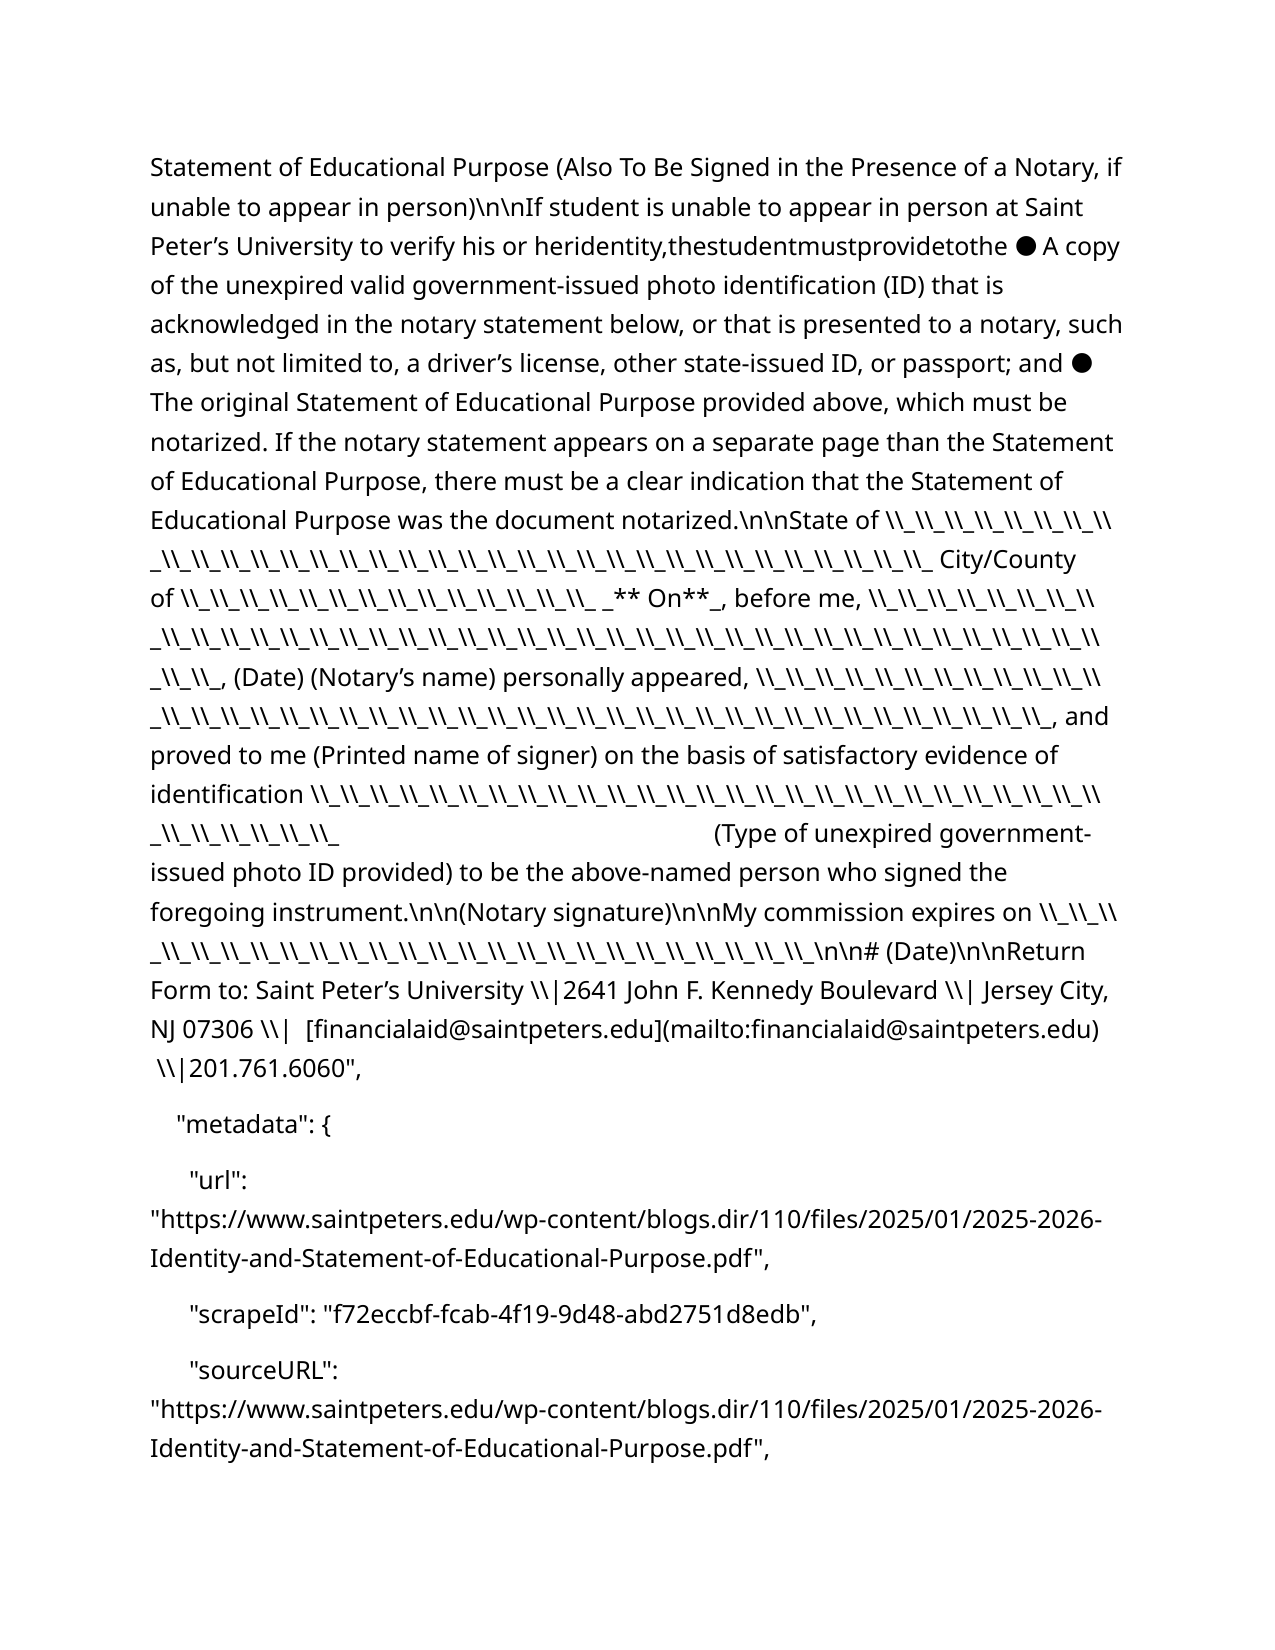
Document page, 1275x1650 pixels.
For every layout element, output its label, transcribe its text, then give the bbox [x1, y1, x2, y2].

text "scrapeId": "f72eccbf-fcab-4f19-9d48-abd2751d8edb", [150, 1297, 1125, 1331]
text "sourceURL": "https://www.saintpeters.edu/wp-content/blogs.dir/110/files/2025/01/2025-2026-Identity-and-Statement-of-Educational-Purpose.pdf", [150, 1352, 1125, 1465]
text "metadata": { [150, 1107, 1125, 1141]
text "markdown": " [150, 150, 1125, 1085]
text "url": "https://www.saintpeters.edu/wp-content/blogs.dir/110/files/2025/01/2025-2026-Identity-and-Statement-of-Educational-Purpose.pdf", [150, 1162, 1125, 1275]
